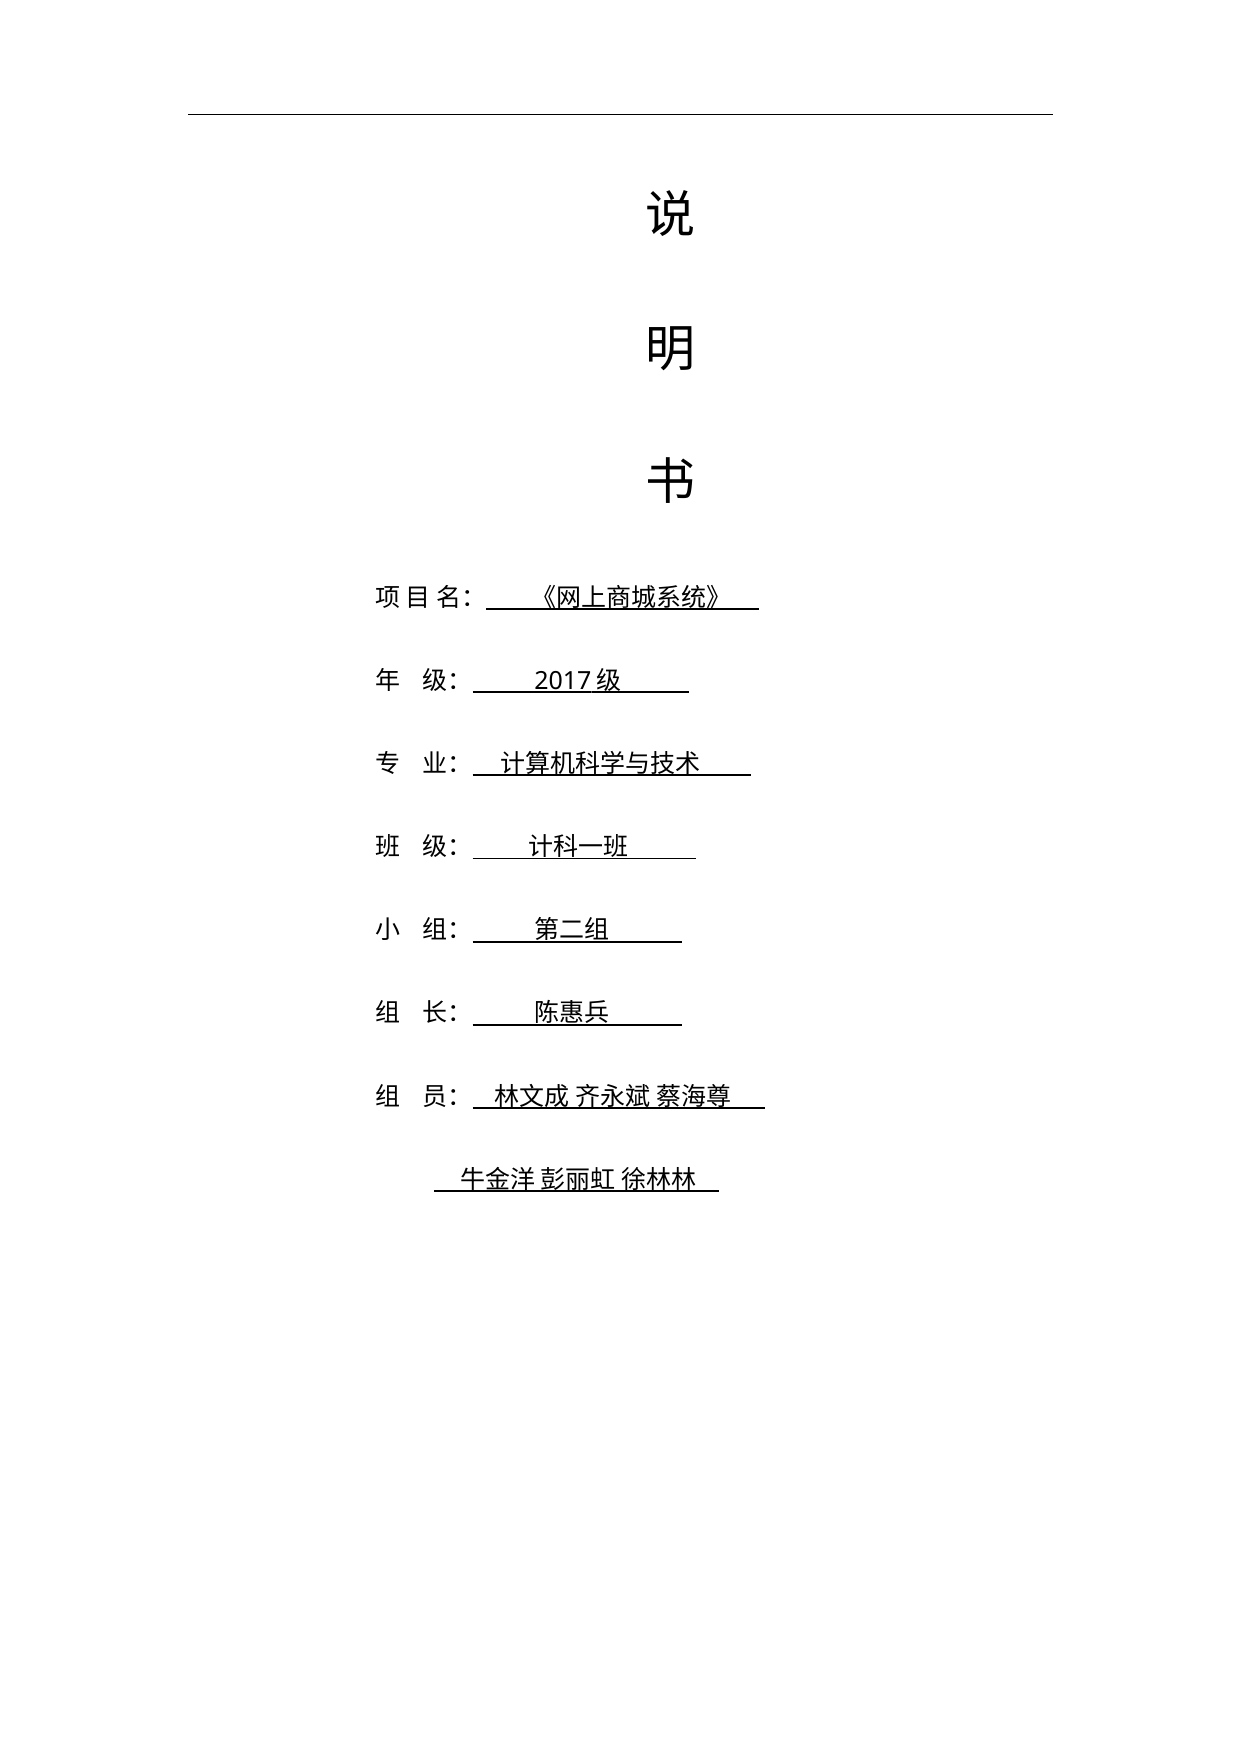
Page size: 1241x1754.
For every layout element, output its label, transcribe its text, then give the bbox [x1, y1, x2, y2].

text 班 级： 计科一班 [187, 812, 1053, 877]
text 项 目 名： 《网上商城系统》 [187, 563, 1053, 628]
text 专 业： 计算机科学与技术 [187, 729, 1053, 794]
text 说 [187, 162, 1053, 259]
text 牛金洋 彭丽虹 徐林林 [187, 1145, 1053, 1210]
text 小 组： 第二组 [187, 895, 1053, 960]
text 书 [187, 429, 1053, 527]
text 年 级： 2017级 [187, 646, 1053, 711]
text 明 [187, 296, 1053, 393]
text 组 长： 陈惠兵 [187, 978, 1053, 1043]
text 组 员： 林文成 齐永斌 蔡海尊 [187, 1062, 1053, 1127]
